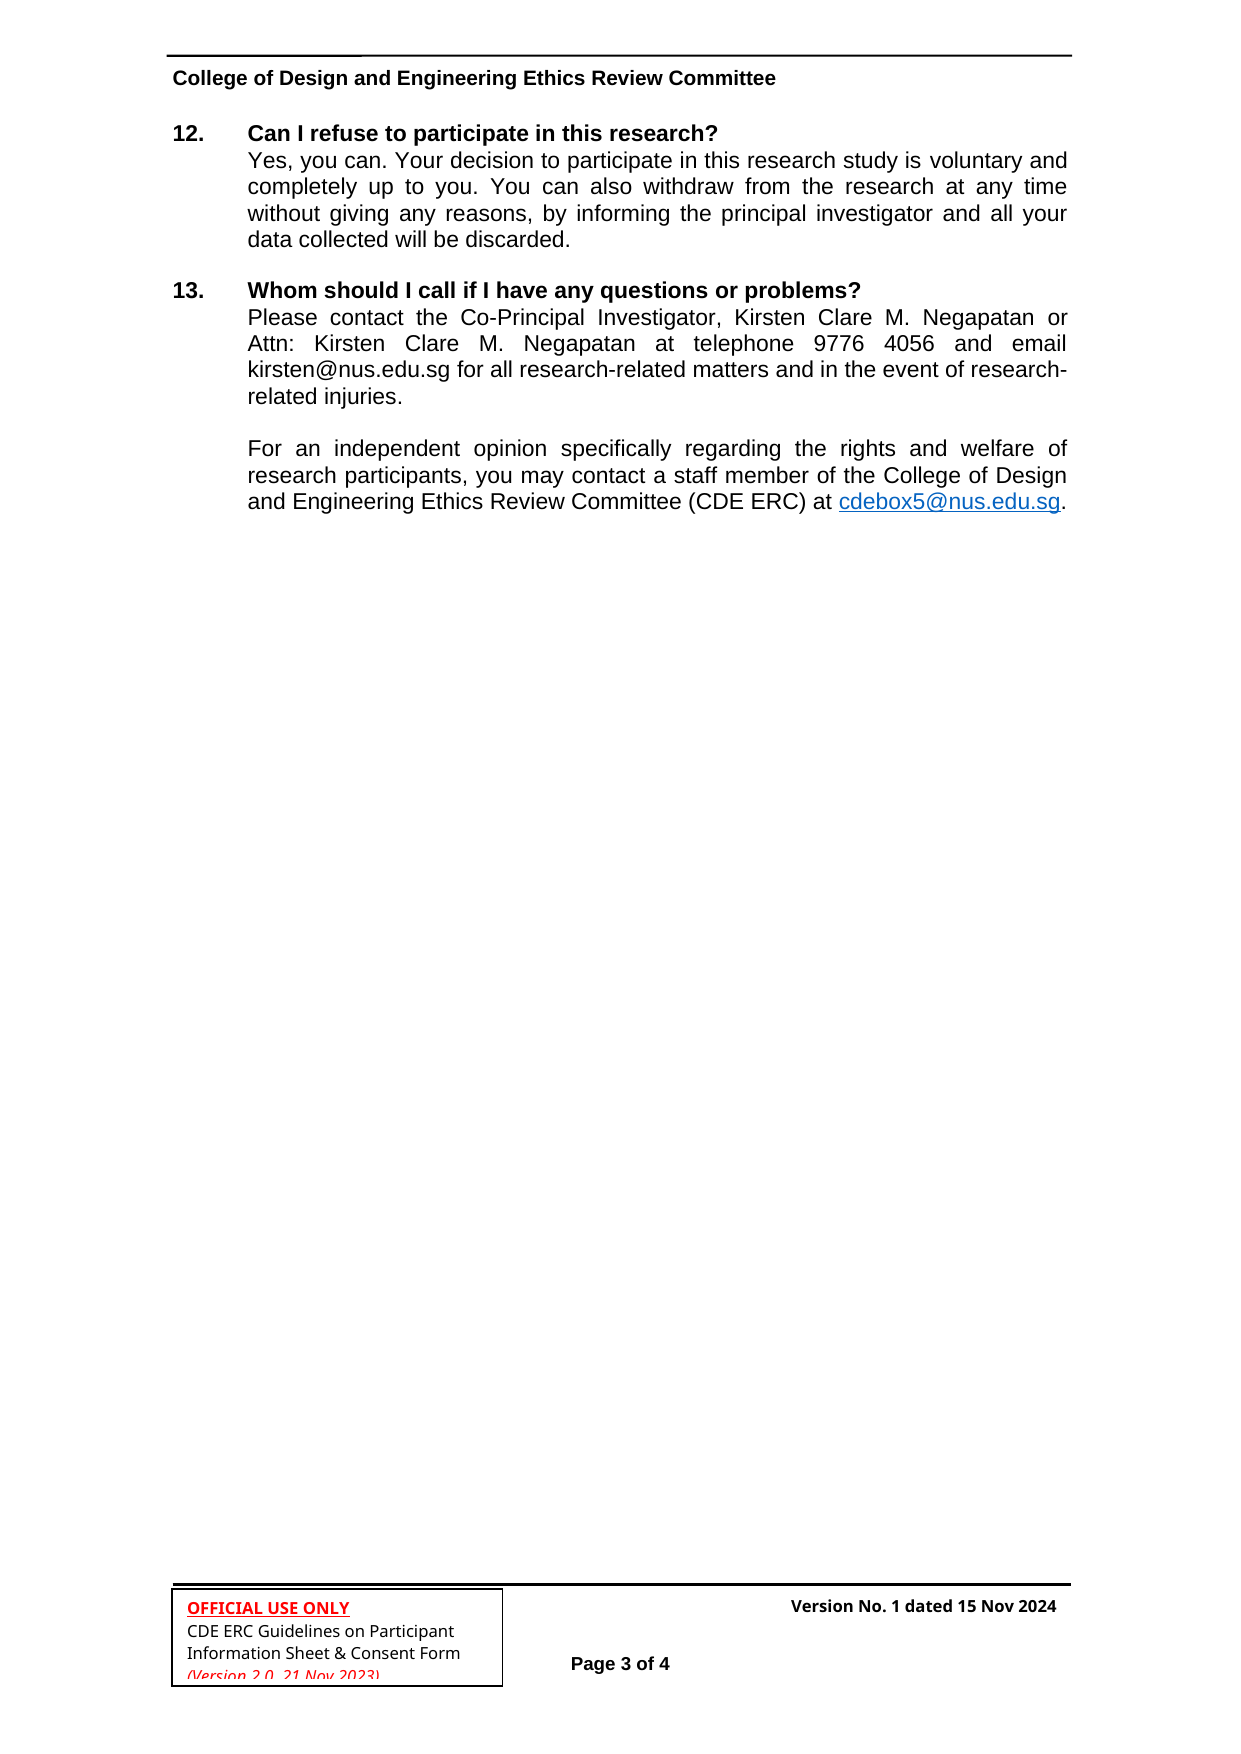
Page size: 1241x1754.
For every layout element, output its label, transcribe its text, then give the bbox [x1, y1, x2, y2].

list Whom should I call if I have any questions or problems? [172, 277, 1068, 303]
text Please contact the Co-Principal Investigator, Kirsten Clare M. Negapatan or Attn: Kirsten Clare M. Negapatan at telephone 9776 4056 and email kirsten@nus.edu.sg for all research-related matters and in the event of research-related injuries. [247, 303, 1068, 409]
list Can I refuse to participate in this research? [172, 120, 1068, 147]
text Yes, you can. Your decision to participate in this research study is voluntary and completely up to you. You can also withdraw from the research at any time without giving any reasons, by informing the principal investigator and all your data collected will be discarded. [247, 147, 1068, 252]
text For an independent opinion specifically regarding the rights and welfare of research participants, you may contact a staff member of the College of Design and Engineering Ethics Review Committee (CDE ERC) at cdebox5@nus.edu.sg. [247, 435, 1068, 514]
